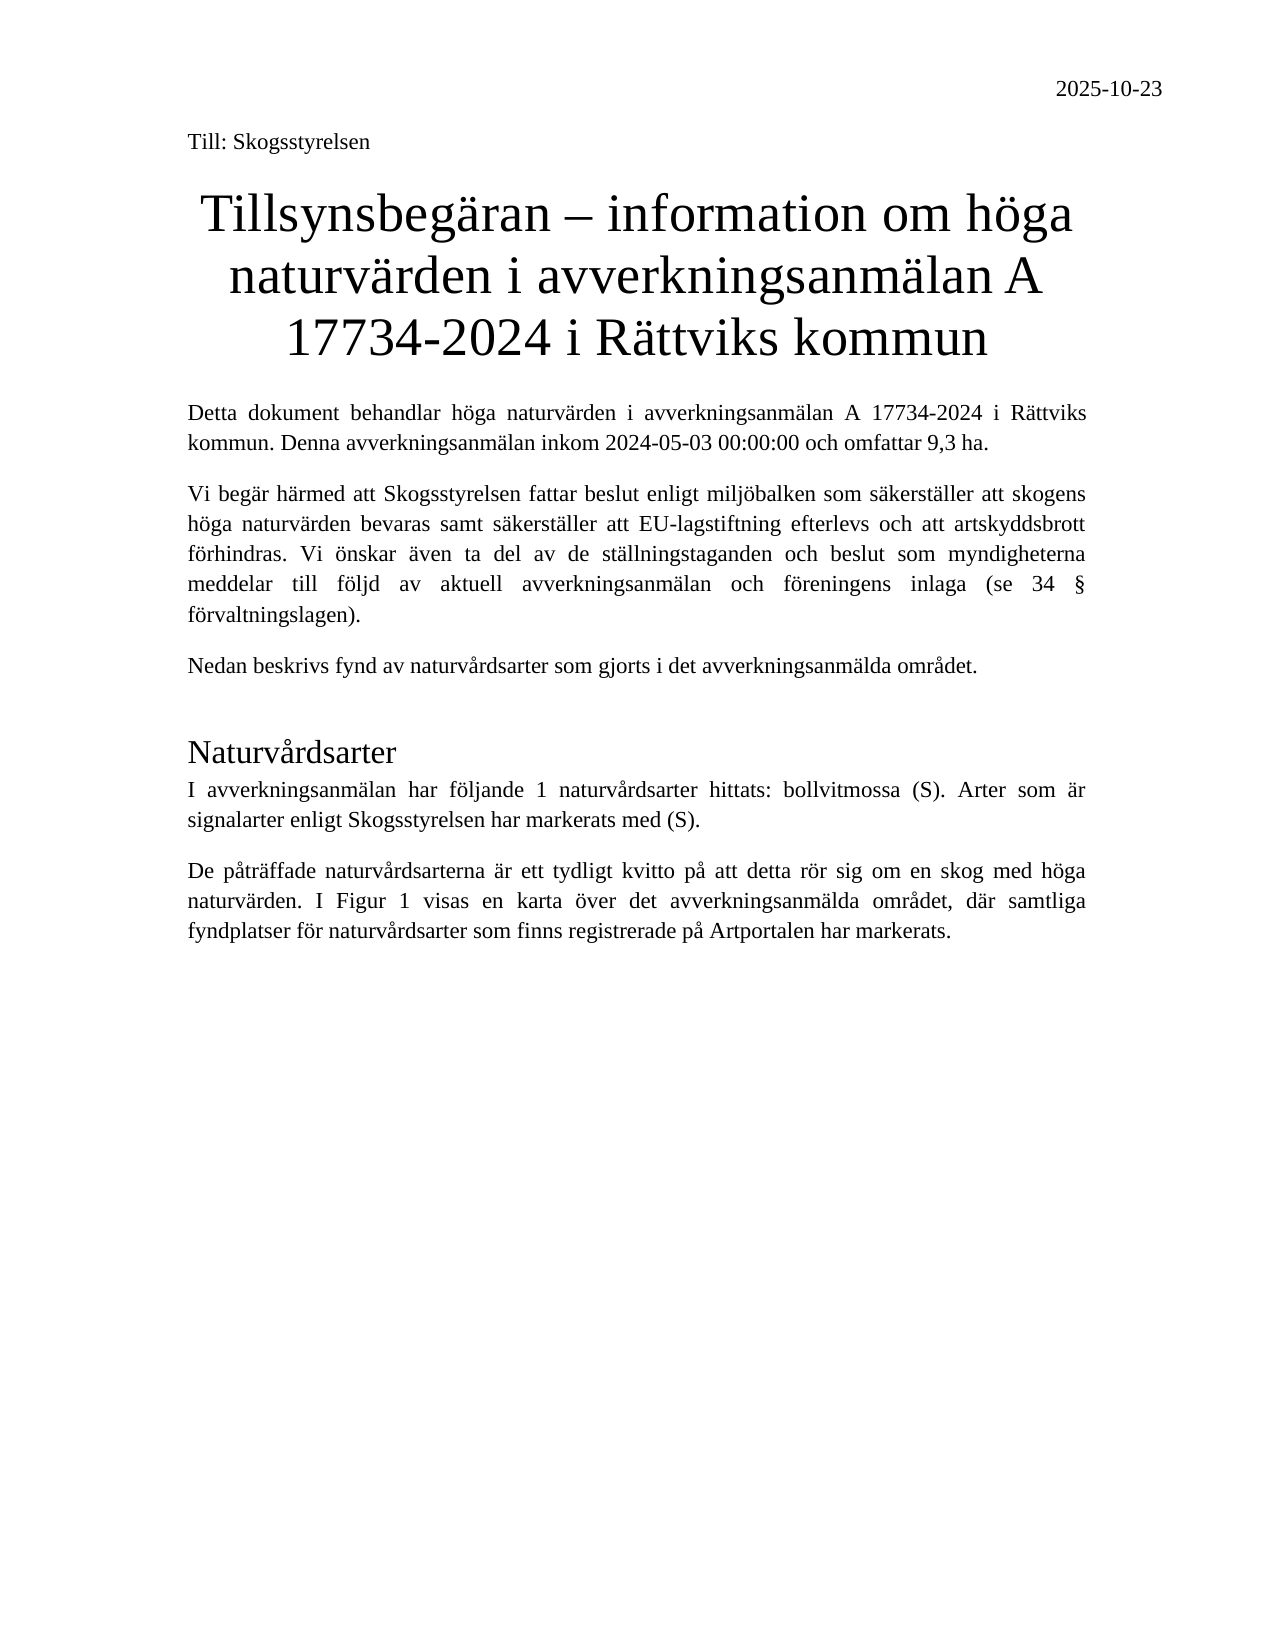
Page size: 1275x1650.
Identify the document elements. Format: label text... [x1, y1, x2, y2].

text Detta dokument behandlar höga naturvärden i avverkningsanmälan A 17734-2024 i Rättviks kommun. Denna avverkningsanmälan inkom 2024-05-03 00:00:00 och omfattar 9,3 ha. [187, 398, 1087, 455]
title Tillsynsbegäran – information om höga naturvärden i avverkningsanmälan A 17734-2024 i Rättviks kommun [187, 180, 1087, 367]
text Nedan beskrivs fynd av naturvårdsarter som gjorts i det avverkningsanmälda området. [187, 652, 1087, 678]
text De påträffade naturvårdsarterna är ett tydligt kvitto på att detta rör sig om en skog med höga naturvärden. I Figur 1 visas en karta över det avverkningsanmälda området, där samtliga fyndplatser för naturvårdsarter som finns registrerade på Artportalen har markerats. [187, 857, 1087, 944]
subtitle Naturvårdsarter [187, 732, 1087, 770]
text I avverkningsanmälan har följande 1 naturvårdsarter hittats: bollvitmossa (S). Arter som är signalarter enligt Skogsstyrelsen har markerats med (S). [187, 776, 1087, 832]
text Vi begär härmed att Skogsstyrelsen fattar beslut enligt miljöbalken som säkerställer att skogens höga naturvärden bevaras samt säkerställer att EU-lagstiftning efterlevs och att artskyddsbrott förhindras. Vi önskar även ta del av de ställningstaganden och beslut som myndigheterna meddelar till följd av aktuell avverkningsanmälan och föreningens inlaga (se 34 § förvaltningslagen). [187, 480, 1087, 627]
